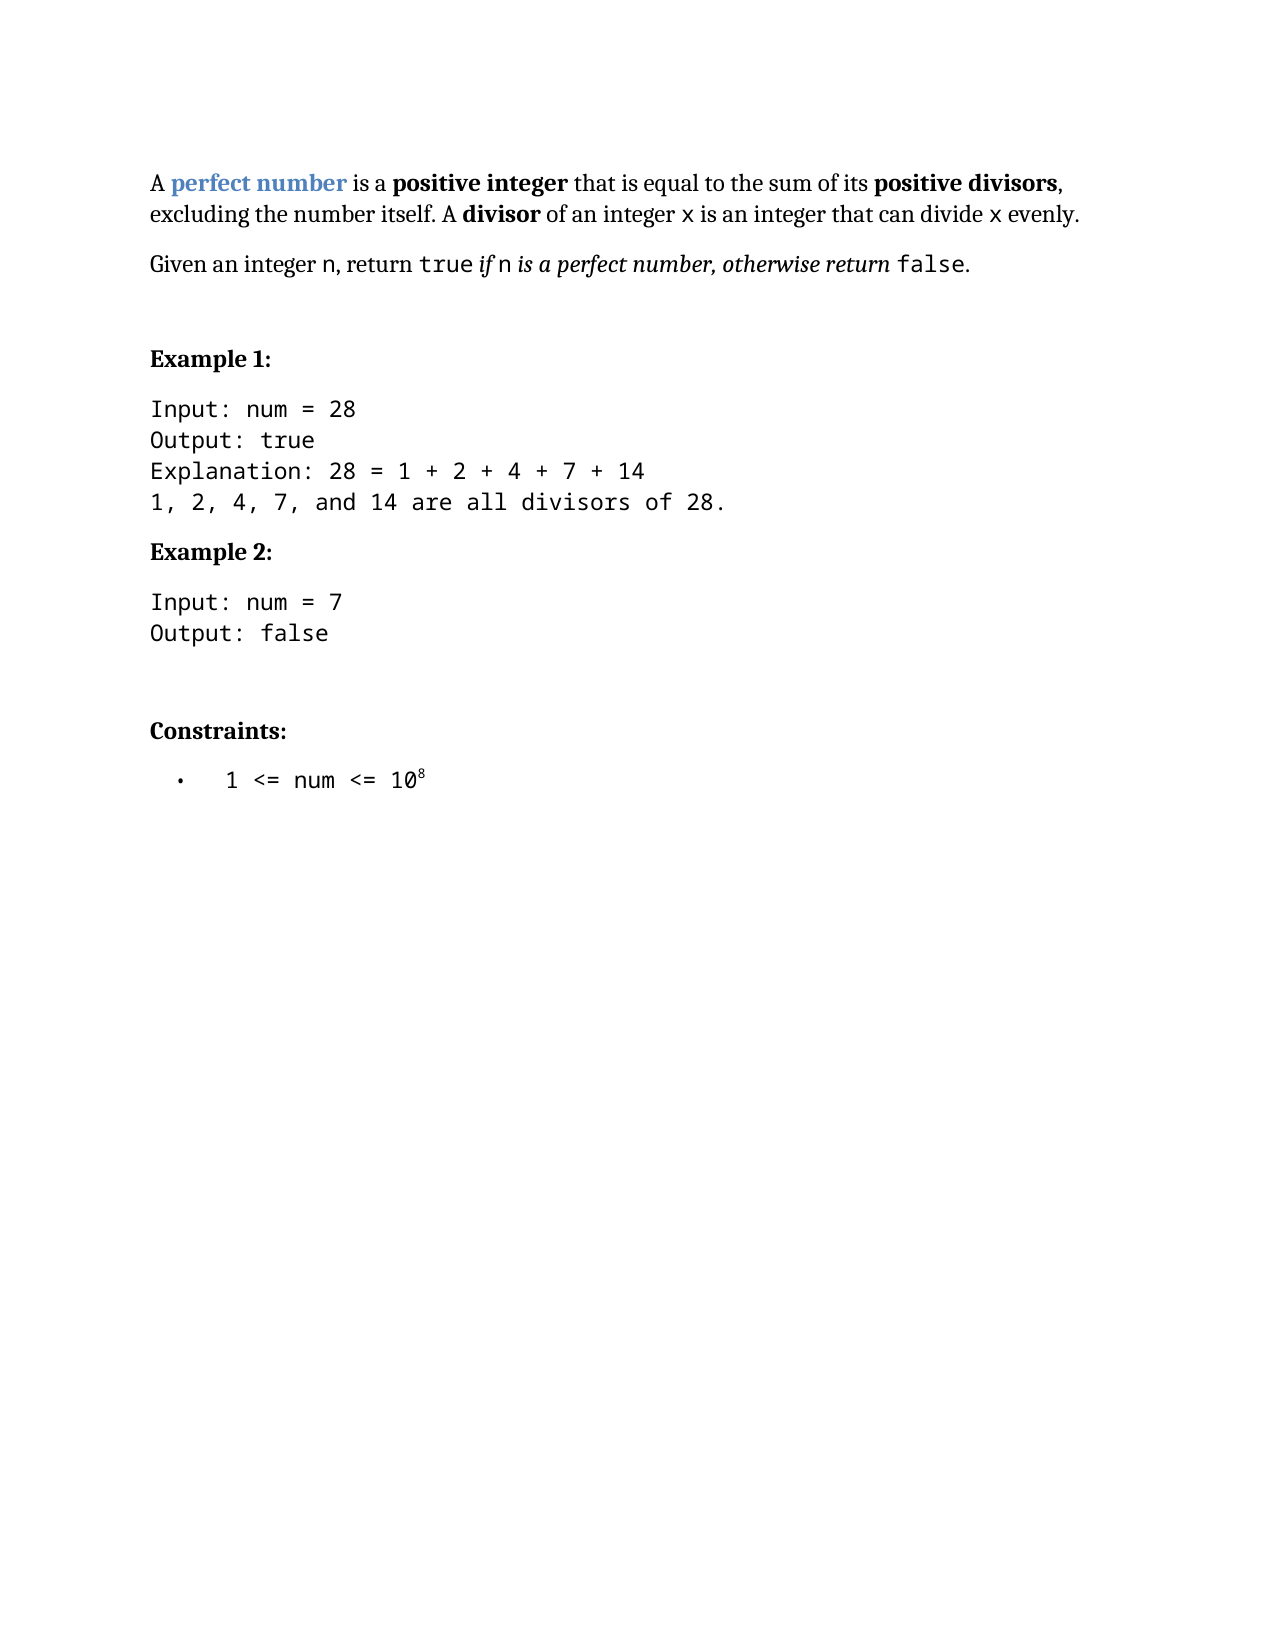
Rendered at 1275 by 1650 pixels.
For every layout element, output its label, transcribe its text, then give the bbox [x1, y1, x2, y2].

text Example 2: [150, 538, 1125, 567]
list 1 <= num <= 108 [175, 764, 1125, 795]
text A perfect number is a positive integer that is equal to the sum of its positive divisors, excluding the number itself. A divisor of an integer x is an integer that can divide x evenly. [150, 169, 1125, 229]
text Example 1: [150, 345, 1125, 374]
text Given an integer n, return true if n is a perfect number, otherwise return false. [150, 247, 1125, 279]
text Input: num = 28 Output: true Explanation: 28 = 1 + 2 + 4 + 7 + 14 1, 2, 4, 7, and 14 are all divisors of 28. [150, 392, 1125, 517]
text Constraints: [150, 717, 1125, 745]
text Input: num = 7 Output: false [150, 586, 1125, 648]
